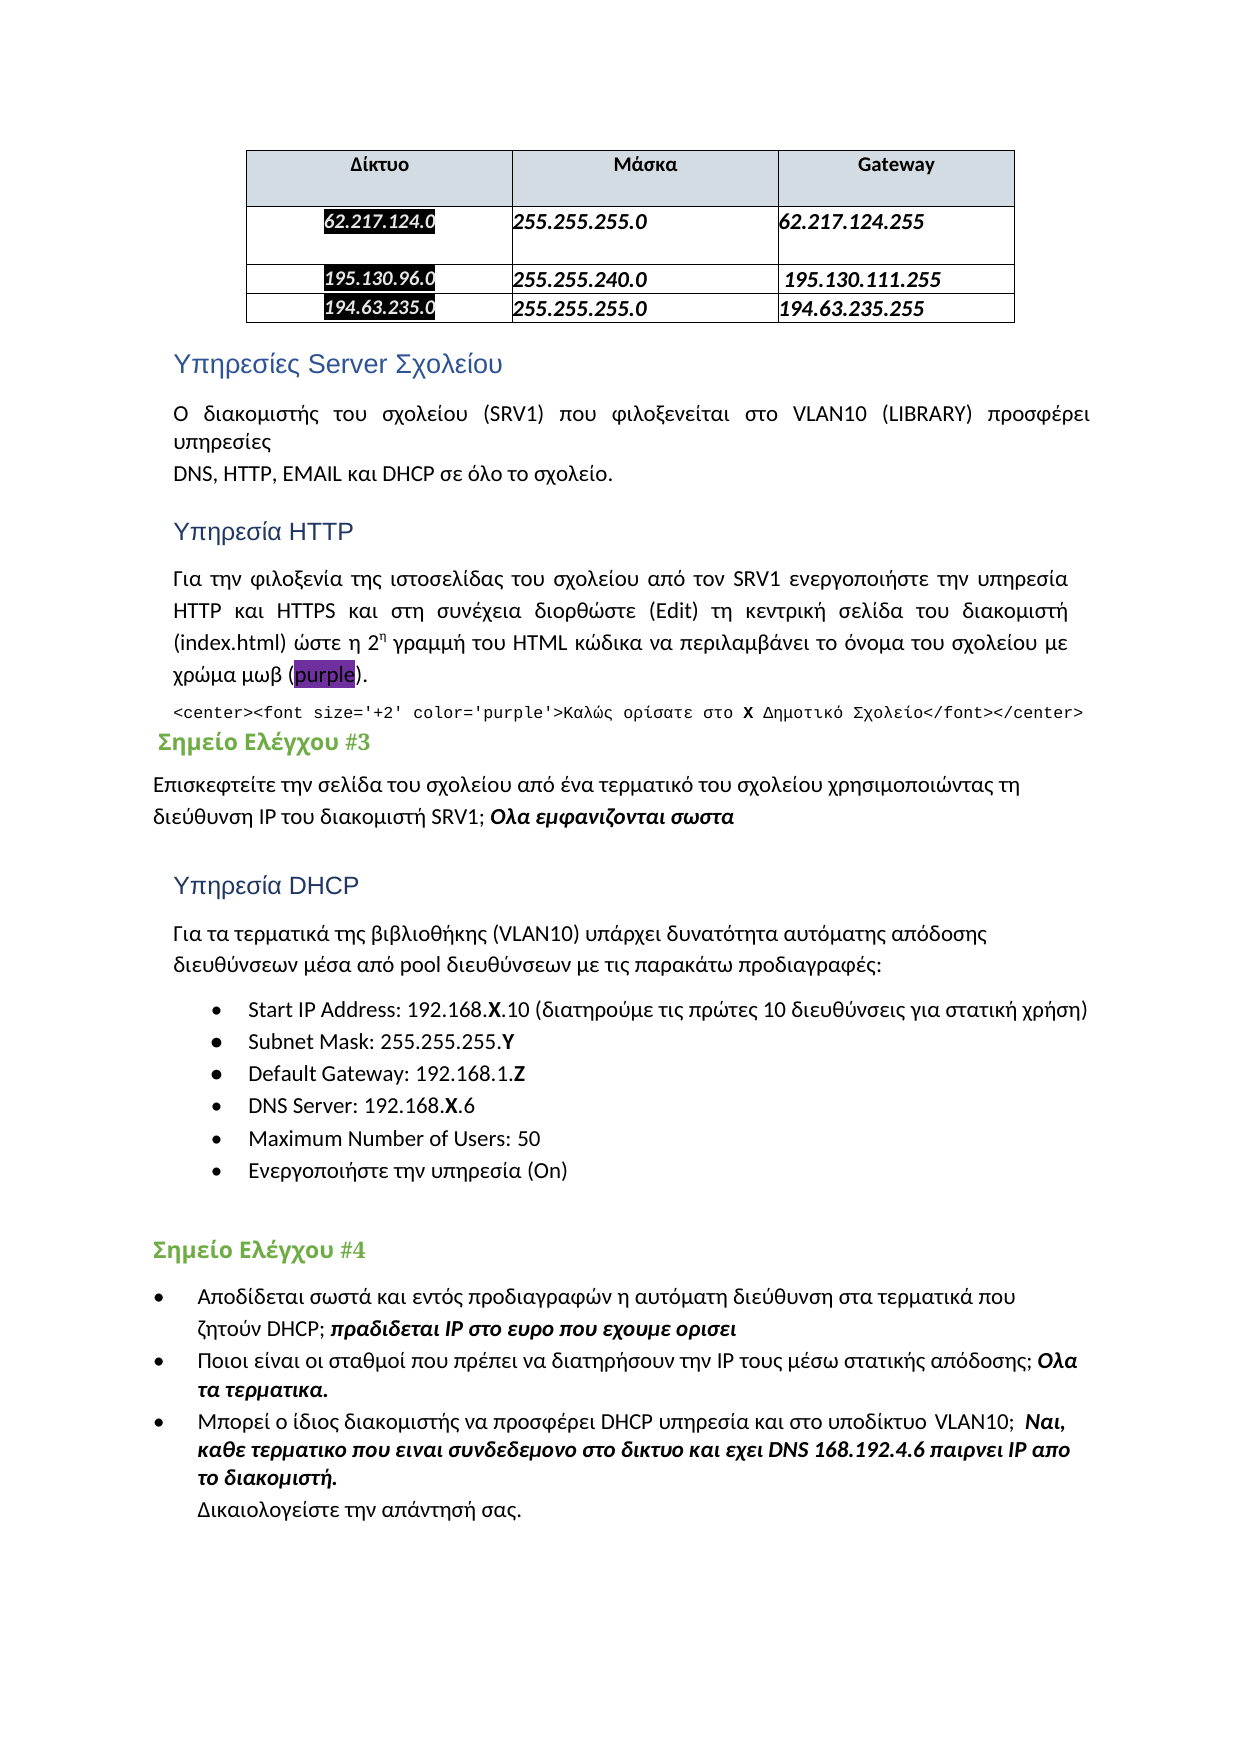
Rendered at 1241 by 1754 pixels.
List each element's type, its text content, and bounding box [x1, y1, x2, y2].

table_cell Δίκτυο [247, 151, 512, 206]
text Υπηρεσία DHCP [173, 871, 1090, 900]
list Μπορεί ο ίδιος διακομιστής να προσφέρει DHCP υπηρεσία και στο υποδίκτυο VLAN10; Ναι, καθε τερματικο που ειναι συνδεδεμονο στο δικτυο και εχει DNS 168.192.4.6 παιρνει IP απο το διακομιστή. [153, 1407, 1090, 1491]
text DNS, HTTP, EMAIL και DHCP σε όλο το σχολείο. [173, 459, 1090, 487]
text Για την φιλοξενία της ιστοσελίδας του σχολείου από τον SRV1 ενεργοποιήστε την υπηρεσία HTTP και HTTPS και στη συνέχεια διορθώστε (Edit) τη κεντρική σελίδα του διακομιστή (index.html) ώστε η 2η γραμμή του HTML κώδικα να περιλαμβάνει το όνομα του σχολείου με χρώμα μωβ (purple). [173, 564, 1068, 688]
text Ο διακομιστής του σχολείου (SRV1) που φιλοξενείται στο VLAN10 (LIBRARY) προσφέρει υπηρεσίες [173, 399, 1090, 455]
text Δικαιολογείστε την απάντησή σας. [197, 1495, 1077, 1523]
table_cell Μάσκα [513, 151, 778, 206]
text Για τα τερματικά της βιβλιοθήκης (VLAN10) υπάρχει δυνατότητα αυτόματης απόδοσης διευθύνσεων μέσα από pool διευθύνσεων με τις παρακάτω προδιαγραφές: [173, 919, 1077, 978]
text Σημείο Ελέγχου #4 [153, 1234, 1090, 1265]
text Επισκεφτείτε την σελίδα του σχολείου από ένα τερματικό του σχολείου χρησιμοποιώντας τη διεύθυνση IP του διακομιστή SRV1; Ολα εμφανιζονται σωστα [153, 770, 1090, 830]
table_cell 195.130.96.0 [247, 265, 512, 293]
list Ποιοι είναι οι σταθμοί που πρέπει να διατηρήσουν την IP τους μέσω στατικής απόδοσης; Ολα τα τερματικα. [153, 1347, 1090, 1403]
list Subnet Mask: 255.255.255.Y [211, 1027, 1090, 1055]
table_cell 255.255.255.0 [513, 294, 778, 322]
list Αποδίδεται σωστά και εντός προδιαγραφών η αυτόματη διεύθυνση στα τερματικά που ζητούν DHCP; πραδιδεται IP στο ευρο που εχουμε ορισει [153, 1282, 1079, 1342]
text Υπηρεσίες Server Σχολείου [173, 348, 1090, 380]
table_cell 194.63.235.0 [247, 294, 512, 322]
table_cell 255.255.240.0 [513, 265, 778, 293]
table_cell 194.63.235.255 [779, 294, 1014, 322]
list DNS Server: 192.168.X.6 [211, 1092, 1090, 1120]
table_cell Gateway [779, 151, 1014, 206]
list Start IP Address: 192.168.X.10 (διατηρούμε τις πρώτες 10 διευθύνσεις για στατική χρήση) [211, 995, 1090, 1023]
list Default Gateway: 192.168.1.Z [211, 1059, 1090, 1087]
text <center><font size='+2' color='purple'>Καλώς ορίσατε στο Χ Δημοτικό Σχολείο</font></center> [173, 705, 1090, 724]
list Maximum Number of Users: 50 [211, 1124, 1090, 1152]
table_cell 195.130.111.255 [779, 265, 1014, 293]
text Υπηρεσία HTTP [173, 516, 1090, 545]
table_cell 255.255.255.0 [513, 207, 778, 264]
table_cell 62.217.124.0 [247, 207, 512, 264]
list Ενεργοποιήστε την υπηρεσία (On) [211, 1156, 1090, 1184]
text Σημείο Ελέγχου #3 [158, 726, 1090, 757]
table_cell 62.217.124.255 [779, 207, 1014, 264]
